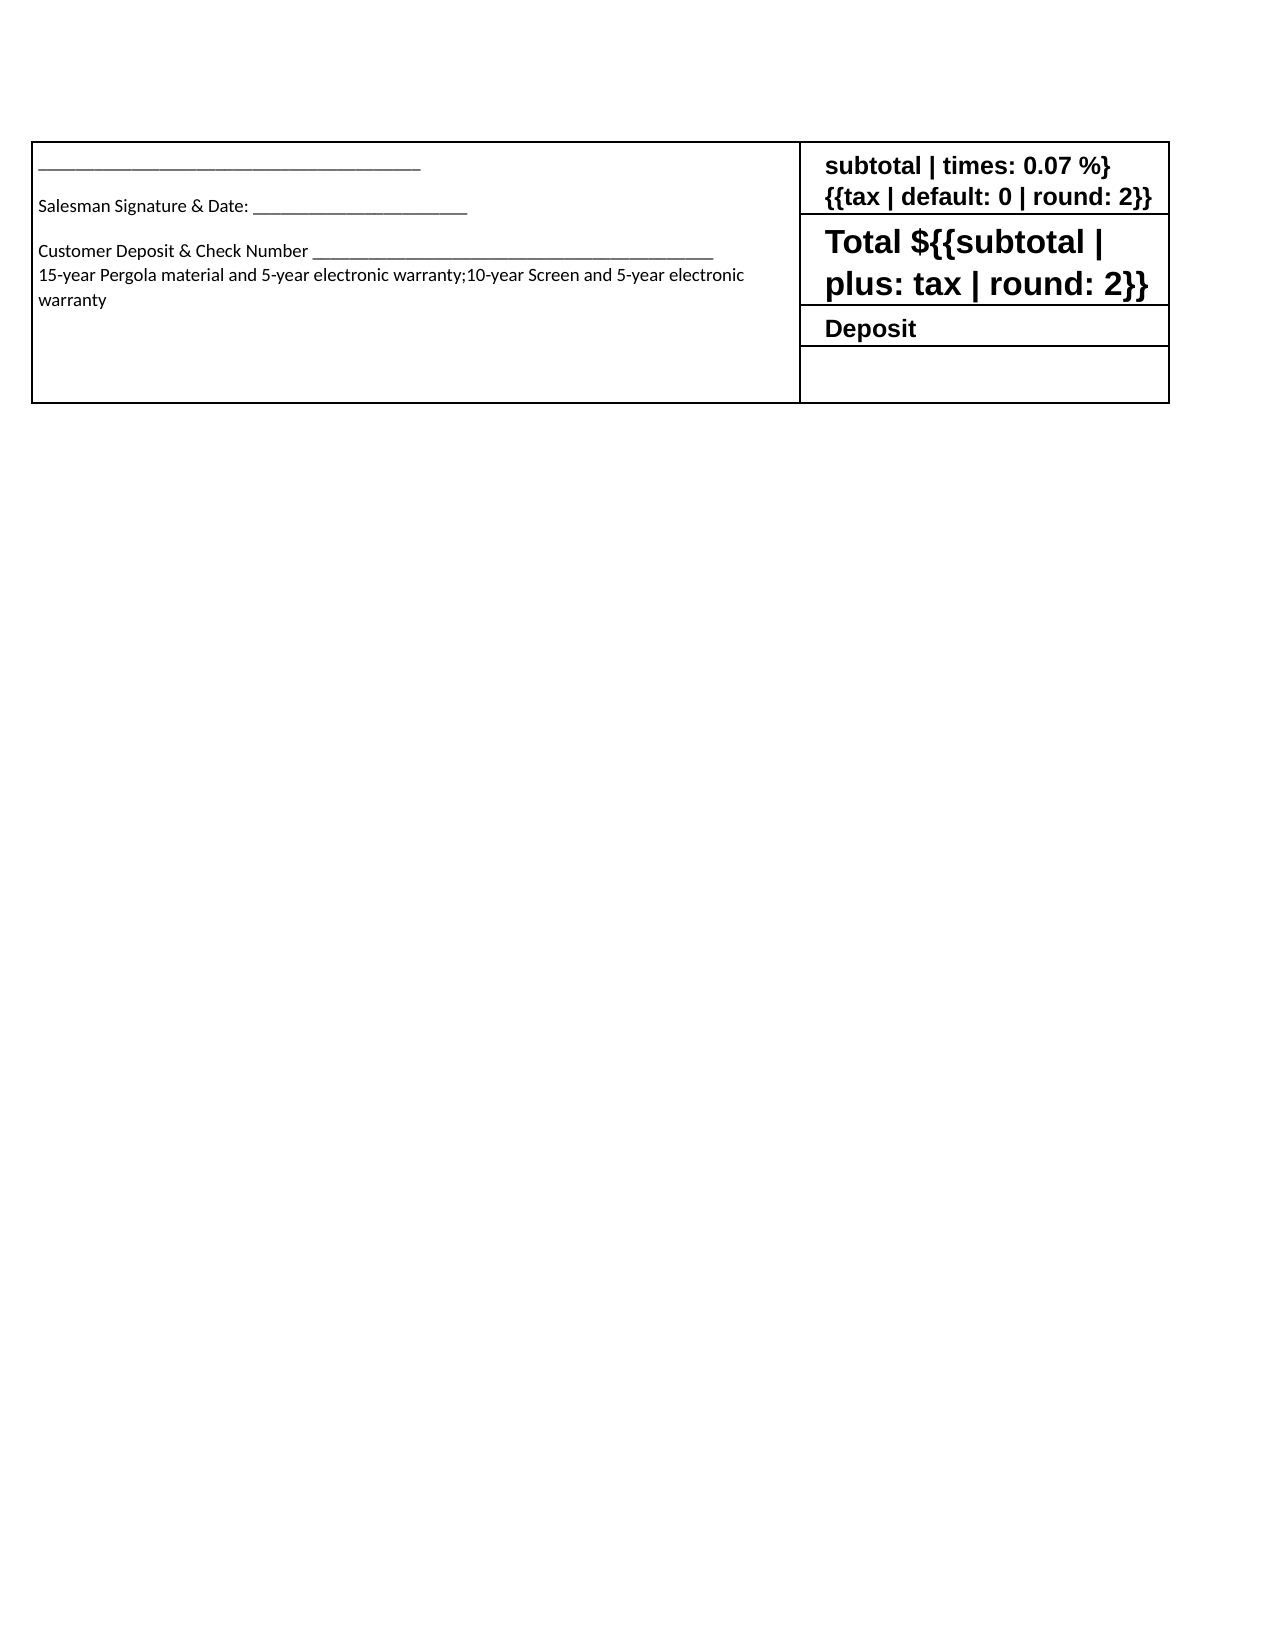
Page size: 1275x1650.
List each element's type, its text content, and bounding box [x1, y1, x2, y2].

table_cell [801, 347, 1168, 402]
table_cell Total ${{subtotal | plus: tax | round: 2}} [801, 215, 1168, 304]
table_cell Deposit [801, 306, 1168, 345]
